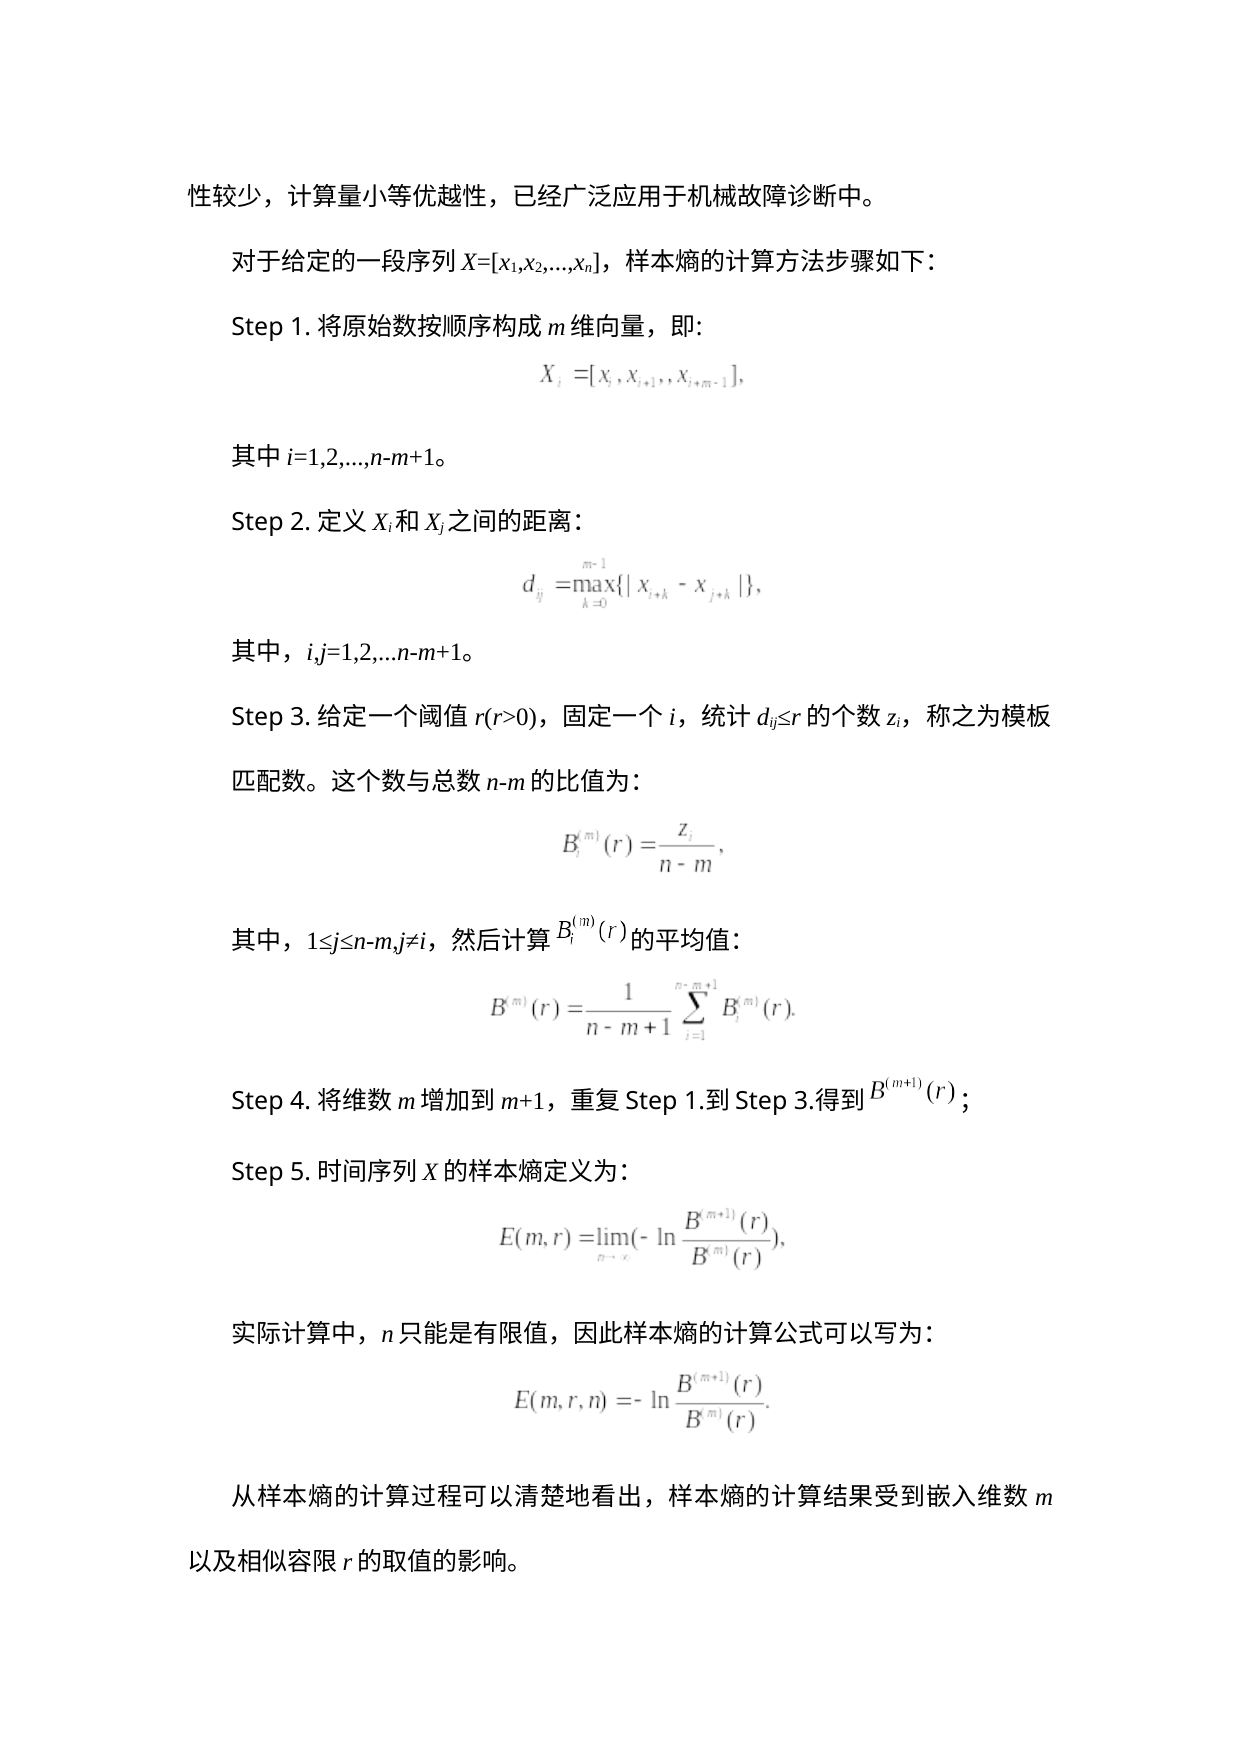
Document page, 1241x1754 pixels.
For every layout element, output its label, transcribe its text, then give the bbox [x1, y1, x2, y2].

list 定义Xi和Xj之间的距离： [231, 487, 1053, 552]
text 其中i=1,2,...,n-m+1。 [231, 422, 1053, 487]
text 其中，1≤j≤n-m,j≠i，然后计算的平均值： [231, 909, 1053, 974]
text 对于给定的一段序列X=[x1,x2,...,xn]，样本熵的计算方法步骤如下： [187, 227, 1053, 292]
list 时间序列X的样本熵定义为： [231, 1137, 1053, 1202]
list 给定一个阈值r(r>0)，固定一个i，统计dij≤r的个数zi，称之为模板匹配数。这个数与总数n-m的比值为： [231, 682, 1053, 812]
list 将维数m增加到m+1，重复Step 1.到Step 3.得到； [231, 1072, 1053, 1137]
list 将原始数按顺序构成m维向量，即: [231, 292, 1053, 357]
text 样本熵算法由Richman和Moorman联合提出，具有对时间序列长度依赖性较少，计算量小等优越性，已经广泛应用于机械故障诊断中。 [187, 162, 1053, 227]
text 其中，i,j=1,2,...n-m+1。 [231, 617, 1053, 682]
text 实际计算中，n只能是有限值，因此样本熵的计算公式可以写为： [231, 1299, 1053, 1364]
text 从样本熵的计算过程可以清楚地看出，样本熵的计算结果受到嵌入维数m以及相似容限r的取值的影响。 [187, 1462, 1053, 1592]
